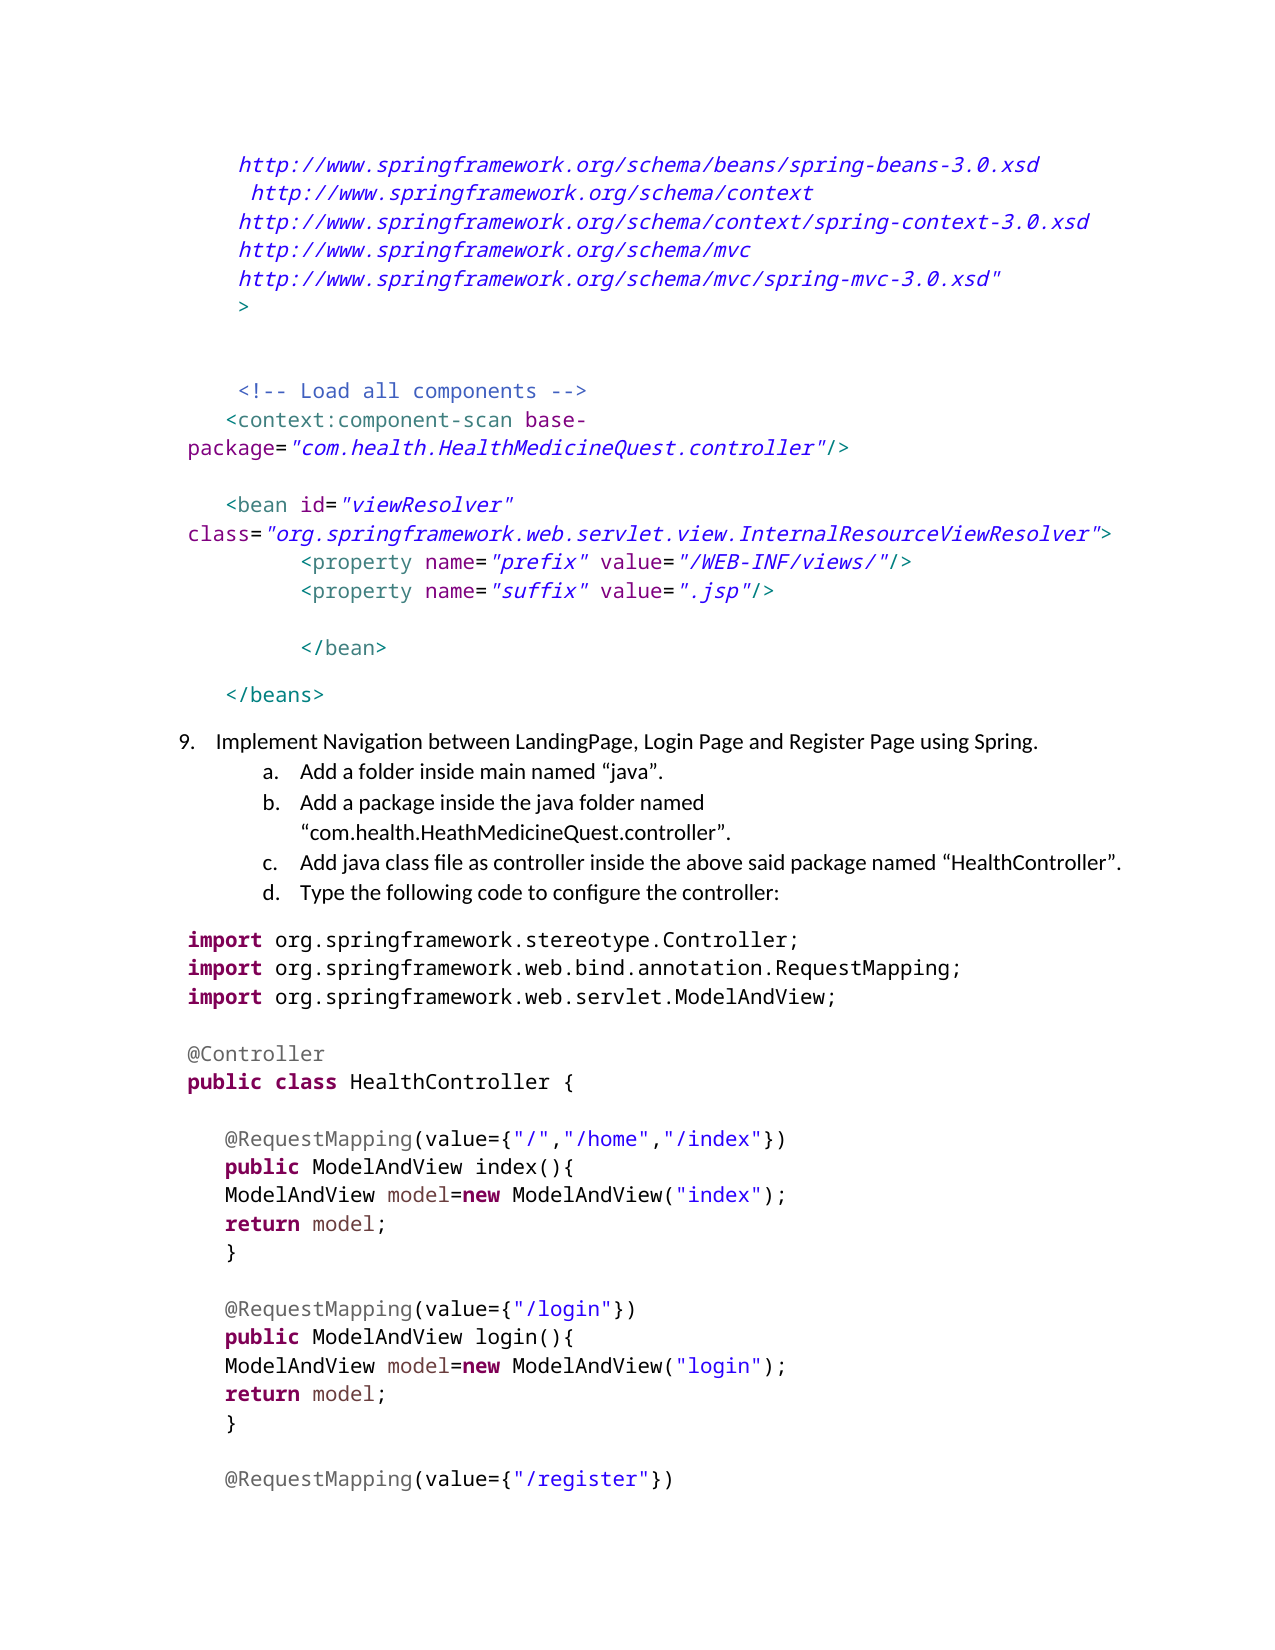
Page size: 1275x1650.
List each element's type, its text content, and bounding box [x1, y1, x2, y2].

text <context:component-scan base-package="com.health.HealthMedicineQuest.controller"/> [187, 405, 1125, 462]
text <property name="prefix" value="/WEB-INF/views/"/> [187, 547, 1125, 576]
text ModelAndView model=new ModelAndView("index"); [187, 1181, 1125, 1209]
list Add a folder inside main named “java”. [262, 757, 1125, 785]
text http://www.springframework.org/schema/context [187, 178, 1125, 207]
text import org.springframework.web.servlet.ModelAndView; [187, 982, 1125, 1010]
text <property name="suffix" value=".jsp"/> [187, 576, 1125, 604]
text @Controller [187, 1039, 1125, 1067]
text </beans> [187, 680, 1125, 708]
text public ModelAndView index(){ [187, 1152, 1125, 1181]
text } [187, 1408, 1125, 1436]
text http://www.springframework.org/schema/mvc [187, 235, 1125, 264]
list Implement Navigation between LandingPage, Login Page and Register Page using Spring. [178, 727, 1125, 755]
text http://www.springframework.org/schema/context/spring-context-3.0.xsd [187, 207, 1125, 235]
list Add java class file as controller inside the above said package named “HealthController”. [262, 848, 1125, 876]
text public class HealthController { [187, 1067, 1125, 1096]
text @RequestMapping(value={"/register"}) [187, 1464, 1125, 1493]
text http://www.springframework.org/schema/mvc/spring-mvc-3.0.xsd" [187, 264, 1125, 292]
text http://www.springframework.org/schema/beans/spring-beans-3.0.xsd [187, 150, 1125, 178]
text > [187, 292, 1125, 321]
text public ModelAndView login(){ [187, 1322, 1125, 1351]
text } [187, 1237, 1125, 1266]
text <!-- Load all components --> [187, 377, 1125, 405]
text @RequestMapping(value={"/","/home","/index"}) [187, 1124, 1125, 1152]
text return model; [187, 1379, 1125, 1408]
text ModelAndView model=new ModelAndView("login"); [187, 1351, 1125, 1379]
text return model; [187, 1209, 1125, 1237]
text import org.springframework.stereotype.Controller; [187, 925, 1125, 953]
text <bean id="viewResolver" class="org.springframework.web.servlet.view.InternalResourceViewResolver"> [187, 490, 1125, 547]
text </bean> [187, 633, 1125, 661]
text @RequestMapping(value={"/login"}) [187, 1294, 1125, 1322]
list Add a package inside the java folder named “com.health.HeathMedicineQuest.controller”. [262, 788, 1125, 846]
list Type the following code to configure the controller: [262, 878, 1125, 906]
text import org.springframework.web.bind.annotation.RequestMapping; [187, 953, 1125, 982]
